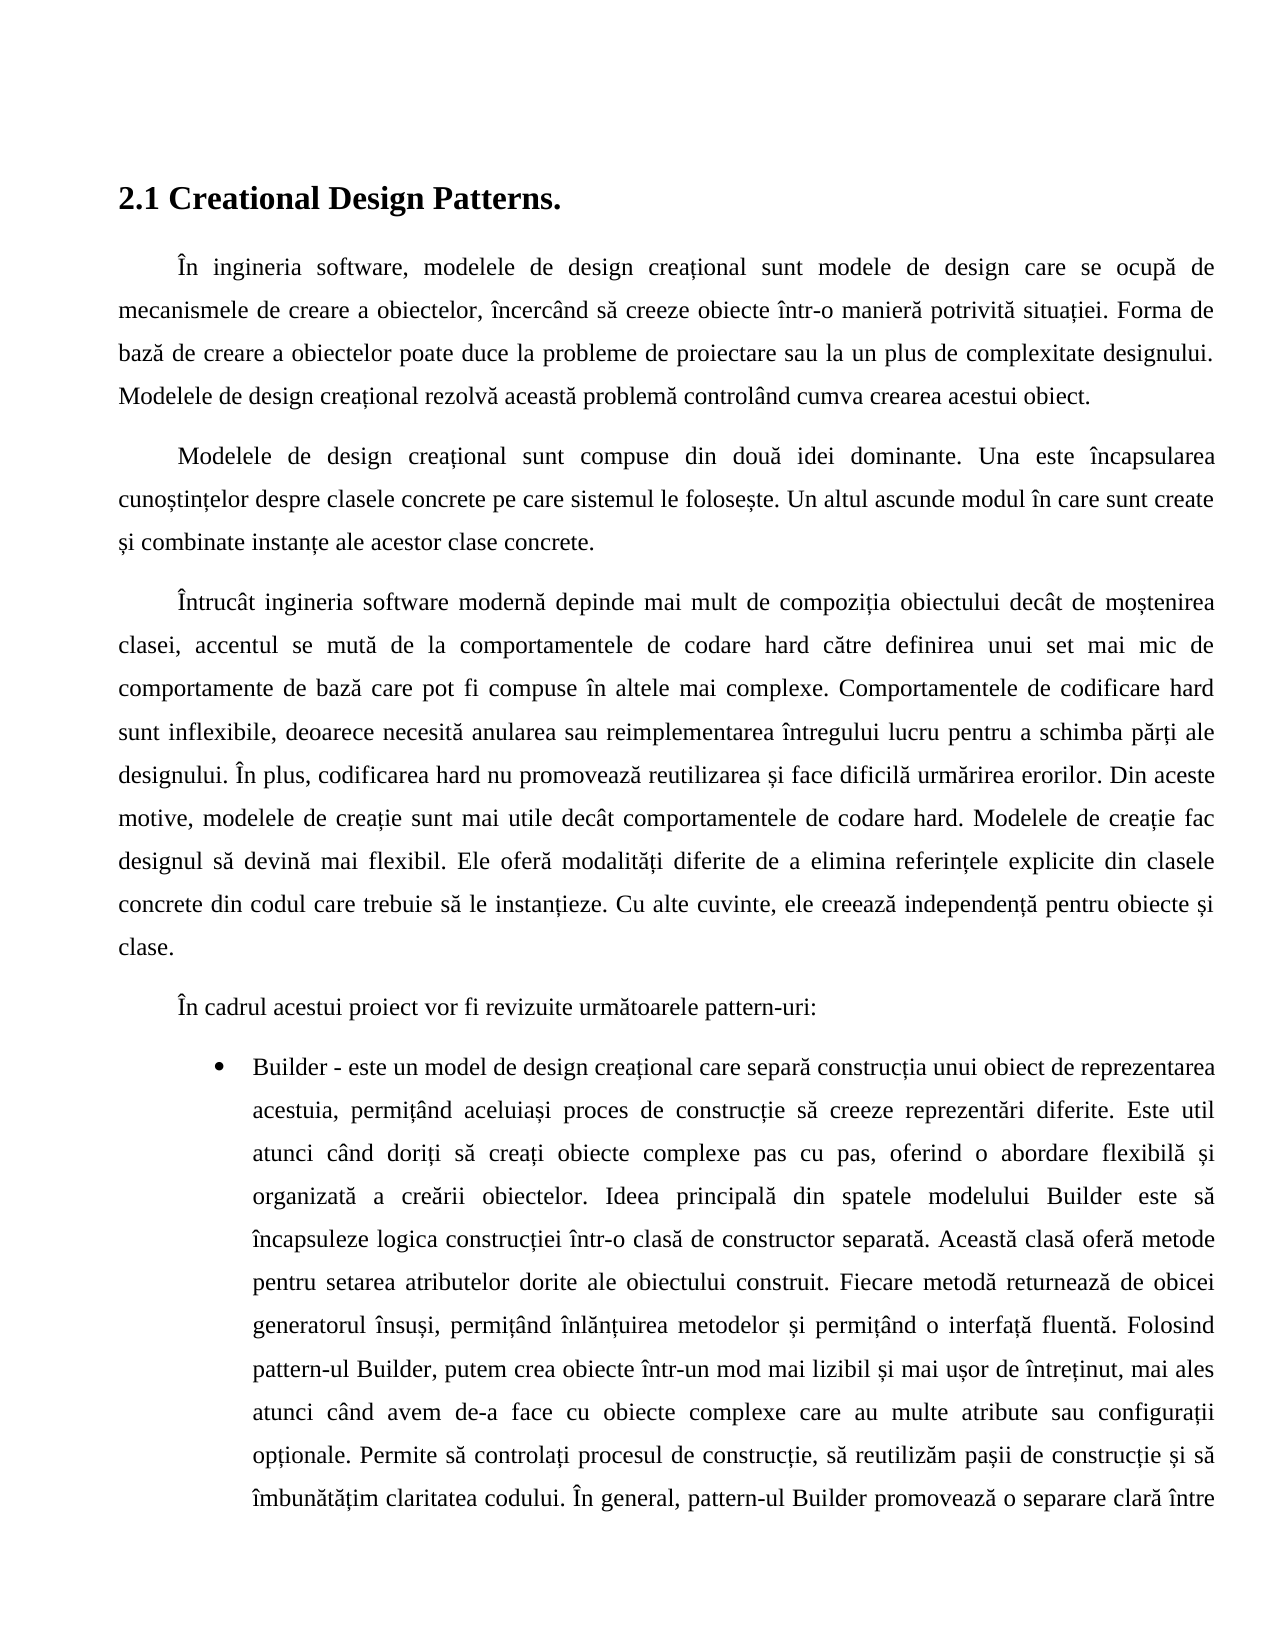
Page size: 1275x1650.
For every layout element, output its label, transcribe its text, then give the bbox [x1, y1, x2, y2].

text Întrucât ingineria software modernă depinde mai mult de compoziția obiectului decât de moștenirea clasei, accentul se mută de la comportamentele de codare hard către definirea unui set mai mic de comportamente de bază care pot fi compuse în altele mai complexe. Comportamentele de codificare hard sunt inflexibile, deoarece necesită anularea sau reimplementarea întregului lucru pentru a schimba părți ale designului. În plus, codificarea hard nu promovează reutilizarea și face dificilă urmărirea erorilor. Din aceste motive, modelele de creație sunt mai utile decât comportamentele de codare hard. Modelele de creație fac designul să devină mai flexibil. Ele oferă modalități diferite de a elimina referințele explicite din clasele concrete din codul care trebuie să le instanțieze. Cu alte cuvinte, ele creează independență pentru obiecte și clase. [118, 587, 1216, 961]
text Modelele de design creațional sunt compuse din două idei dominante. Una este încapsularea cunoștințelor despre clasele concrete pe care sistemul le folosește. Un altul ascunde modul în care sunt create și combinate instanțe ale acestor clase concrete. [118, 441, 1216, 556]
text În cadrul acestui proiect vor fi revizuite următoarele pattern-uri: [118, 992, 1216, 1021]
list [215, 1052, 1216, 1512]
text 2.1 Creational Design Patterns. [118, 178, 1216, 216]
text În ingineria software, modelele de design creațional sunt modele de design care se ocupă de mecanismele de creare a obiectelor, încercând să creeze obiecte într-o manieră potrivită situației. Forma de bază de creare a obiectelor poate duce la probleme de proiectare sau la un plus de complexitate designului. Modelele de design creațional rezolvă această problemă controlând cumva crearea acestui obiect. [118, 252, 1216, 410]
